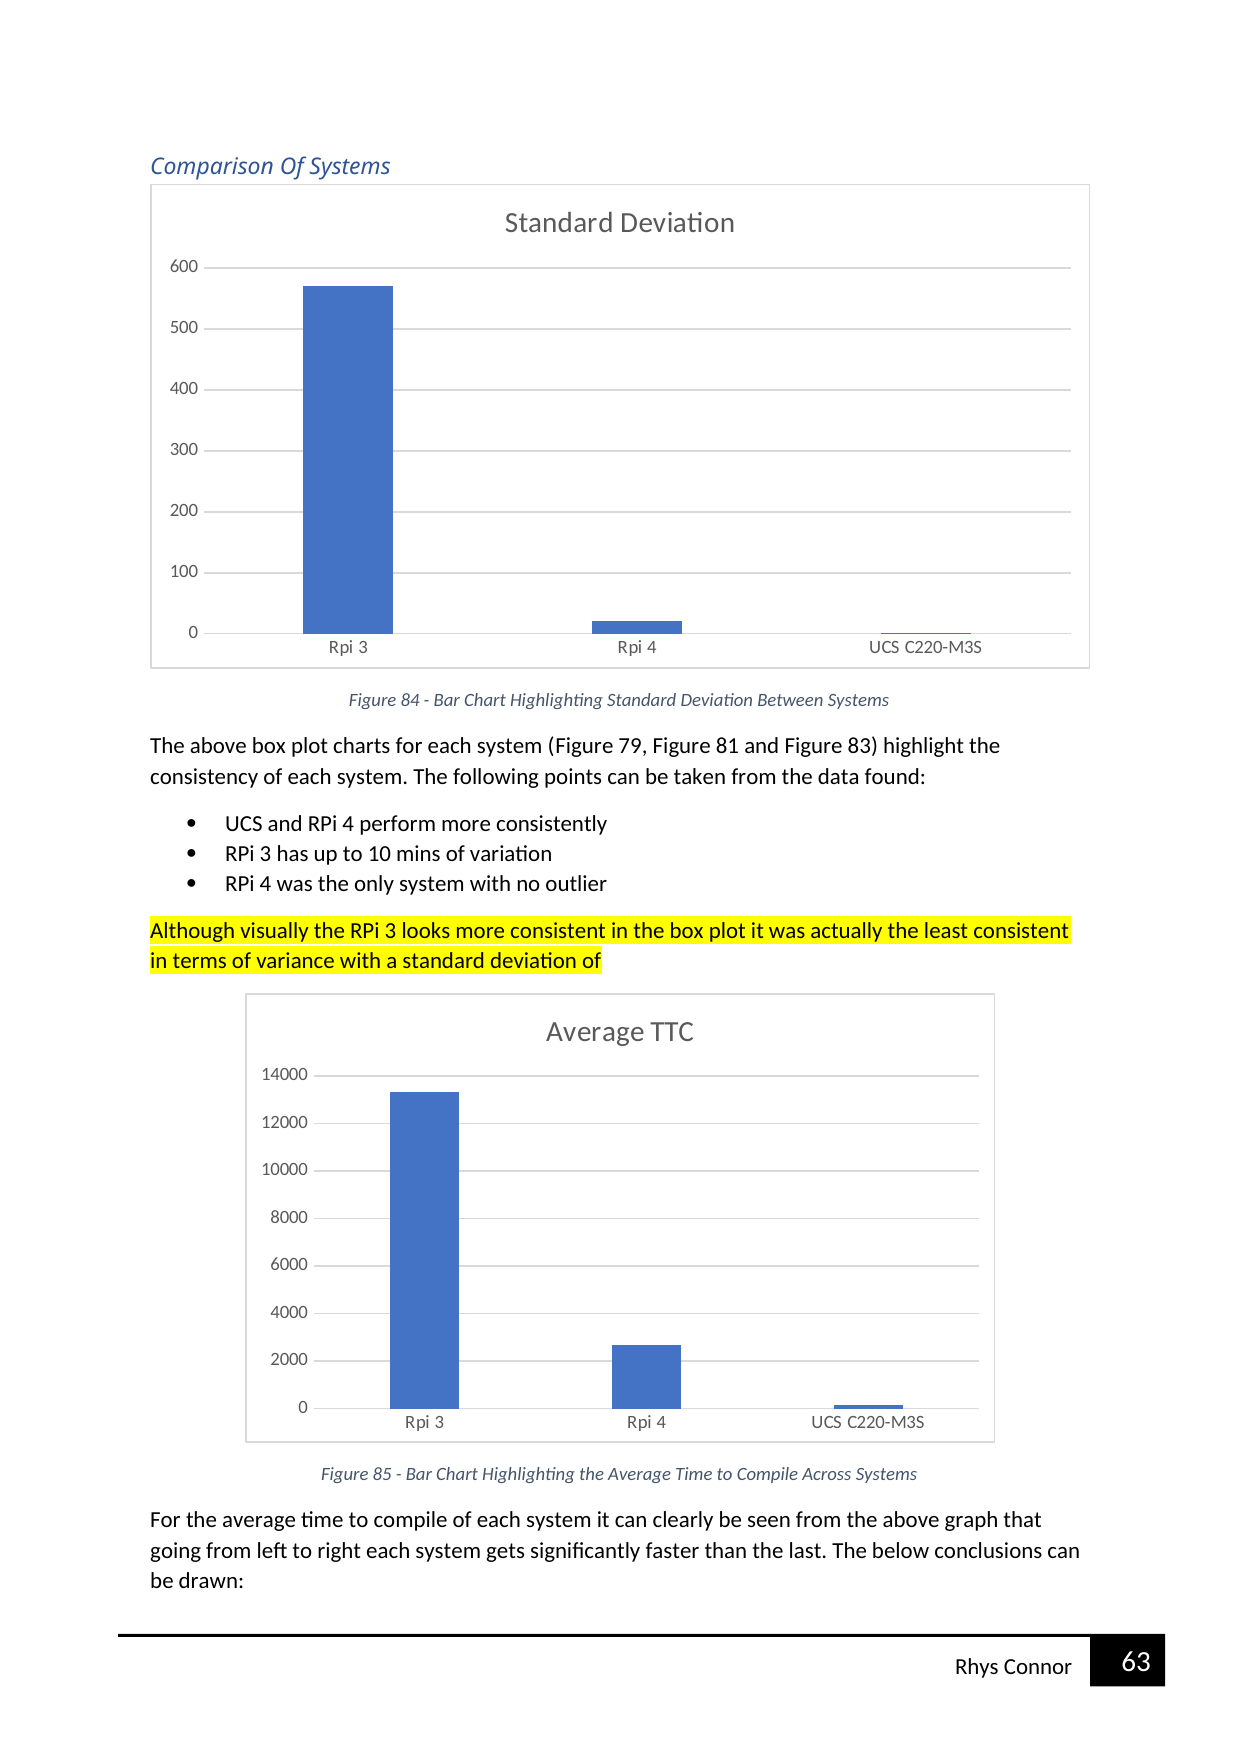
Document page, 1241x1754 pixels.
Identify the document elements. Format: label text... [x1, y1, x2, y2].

list UCS and RPi 4 perform more consistently [187, 809, 1090, 837]
subtitle Comparison Of Systems [150, 150, 1090, 181]
text Although visually the RPi 3 looks more consistent in the box plot it was actually the least consistent in terms of variance with a standard deviation of [150, 916, 1090, 974]
text The above box plot charts for each system (Figure 77, Figure 79 and Figure 81) highlight the consistency of each system. The following points can be taken from the data found: [150, 732, 1090, 790]
list RPi 3 has up to 10 mins of variation [187, 839, 1090, 867]
text For the average time to compile of each system it can clearly be seen from the above graph that going from left to right each system gets significantly faster than the last. The below conclusions can be drawn: [150, 1506, 1090, 1594]
list RPi 4 was the only system with no outlier [187, 869, 1090, 897]
